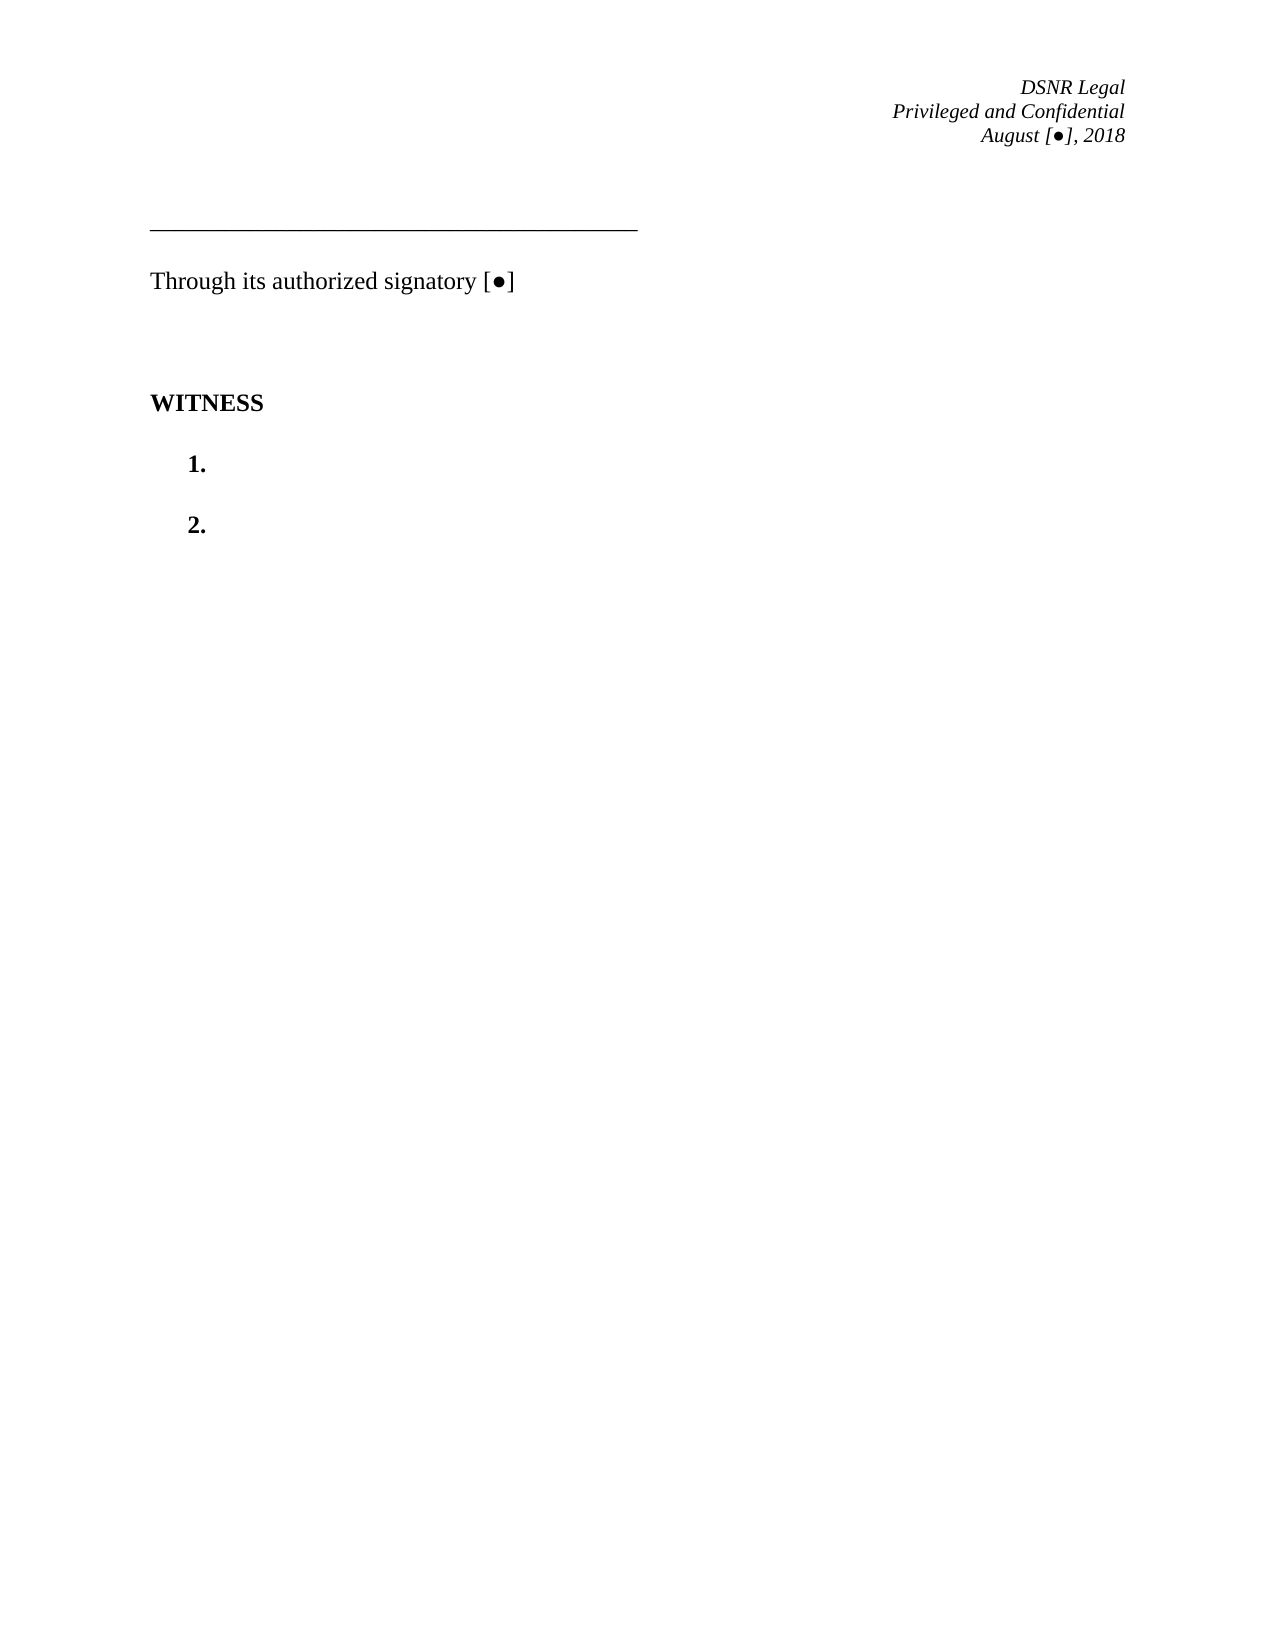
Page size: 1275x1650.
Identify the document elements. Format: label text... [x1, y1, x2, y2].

text WITNESS [150, 388, 1085, 417]
text _______________________________________ [150, 206, 1085, 234]
text Through its authorized signatory [●] [150, 266, 1085, 295]
